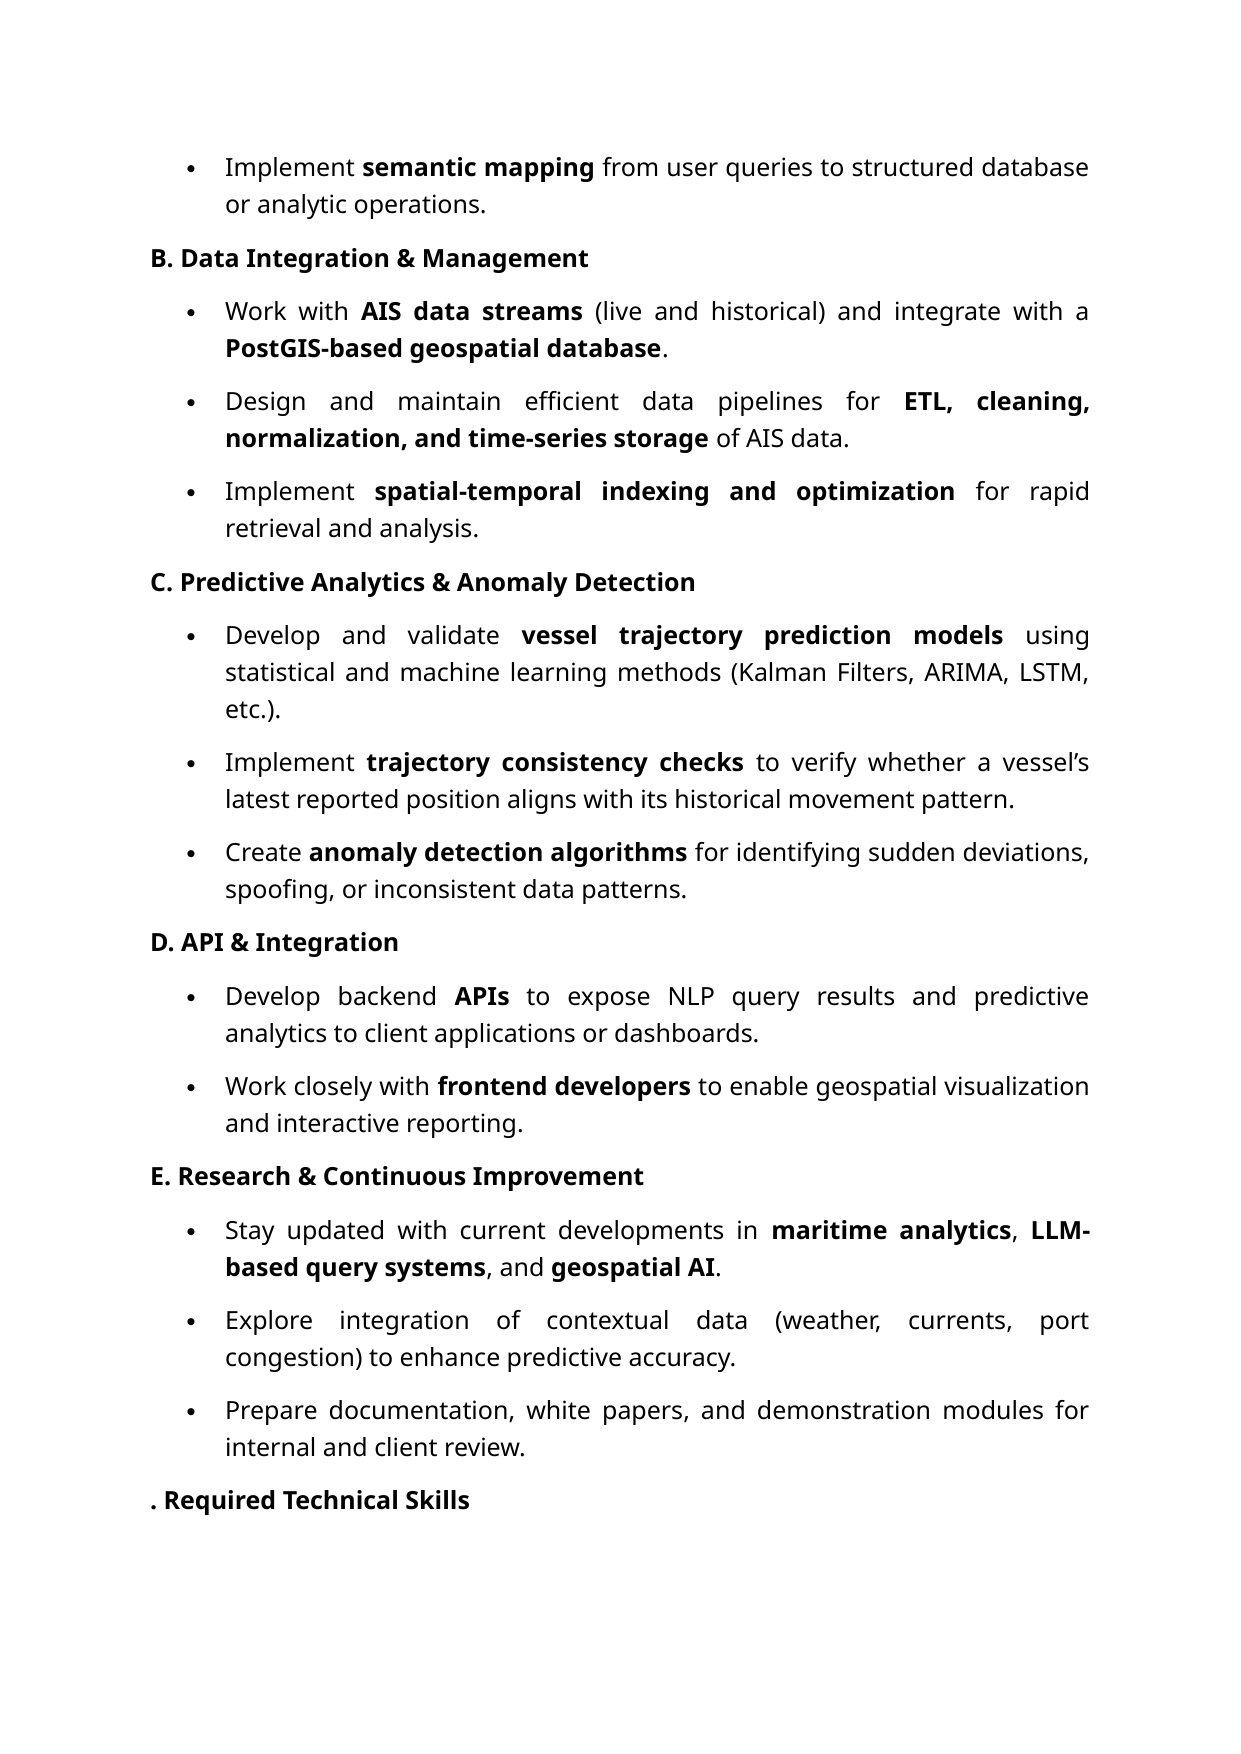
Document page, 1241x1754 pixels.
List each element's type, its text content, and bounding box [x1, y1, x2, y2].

list Implement spatial-temporal indexing and optimization for rapid retrieval and analysis. [187, 474, 1090, 545]
text . Required Technical Skills [150, 1483, 1090, 1517]
list Create anomaly detection algorithms for identifying sudden deviations, spoofing, or inconsistent data patterns. [187, 835, 1090, 906]
list Implement semantic mapping from user queries to structured database or analytic operations. [187, 150, 1090, 221]
list Work with AIS data streams (live and historical) and integrate with a PostGIS-based geospatial database. [187, 294, 1090, 364]
text B. Data Integration & Management [150, 240, 1090, 274]
text C. Predictive Analytics & Anomaly Detection [150, 564, 1090, 598]
list Work closely with frontend developers to enable geospatial visualization and interactive reporting. [187, 1069, 1090, 1139]
list Stay updated with current developments in maritime analytics, LLM-based query systems, and geospatial AI. [187, 1212, 1090, 1283]
list Implement trajectory consistency checks to verify whether a vessel’s latest reported position aligns with its historical movement pattern. [187, 745, 1090, 816]
list Develop and validate vessel trajectory prediction models using statistical and machine learning methods (Kalman Filters, ARIMA, LSTM, etc.). [187, 618, 1090, 725]
list Prepare documentation, white papers, and demonstration modules for internal and client review. [187, 1393, 1090, 1464]
list Develop backend APIs to expose NLP query results and predictive analytics to client applications or dashboards. [187, 978, 1090, 1049]
list Explore integration of contextual data (weather, currents, port congestion) to enhance predictive accuracy. [187, 1303, 1090, 1373]
text E. Research & Continuous Improvement [150, 1159, 1090, 1193]
list Design and maintain efficient data pipelines for ETL, cleaning, normalization, and time-series storage of AIS data. [187, 384, 1090, 455]
text D. API & Integration [150, 925, 1090, 959]
